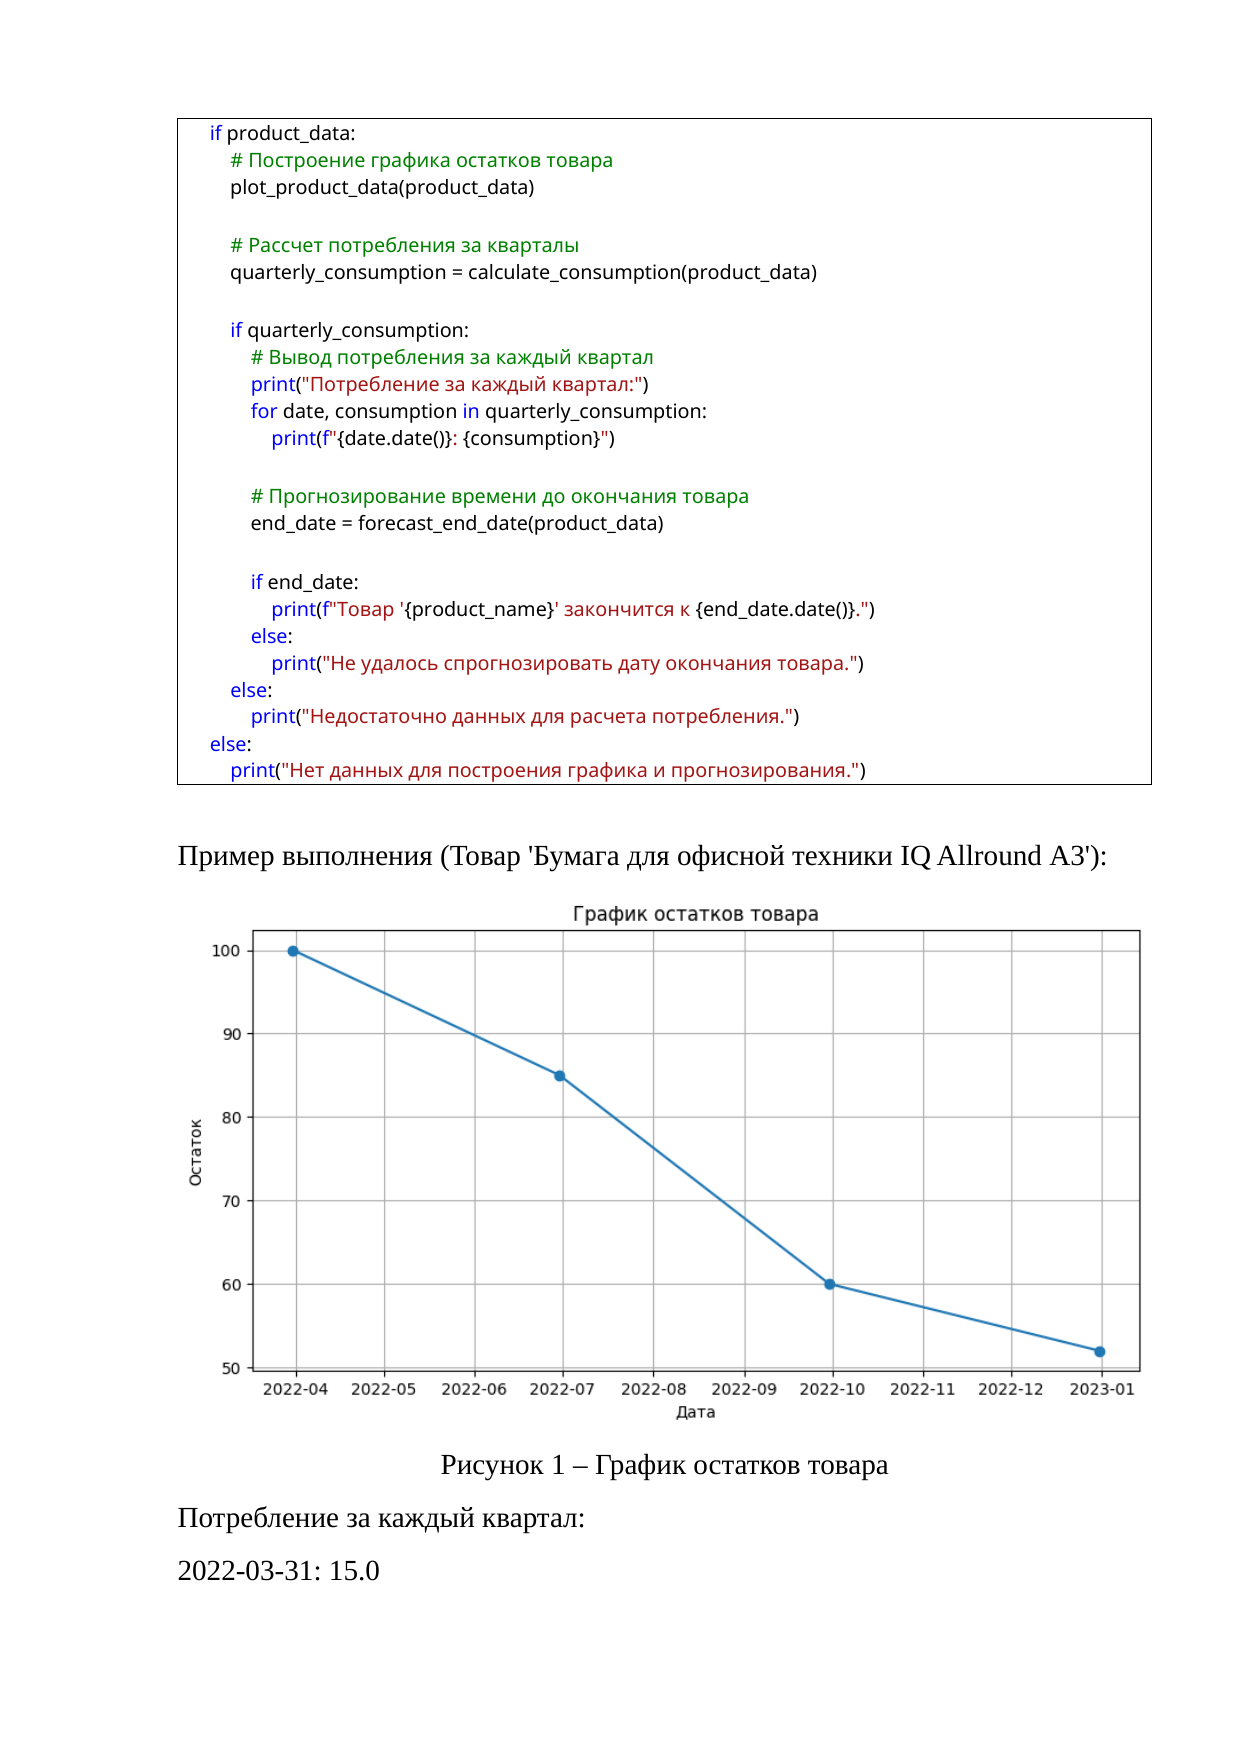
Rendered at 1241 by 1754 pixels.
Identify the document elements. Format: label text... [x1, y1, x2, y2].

picture [177, 890, 1152, 1428]
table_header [178, 119, 1151, 784]
text Рисунок 1 – График остатков товара [177, 1447, 1152, 1481]
text 2022-03-31: 15.0 [177, 1553, 1152, 1586]
text Потребление за каждый квартал: [177, 1500, 1152, 1533]
text Пример выполнения (Товар 'Бумага для офисной техники IQ Allround А3'): [177, 838, 1152, 871]
